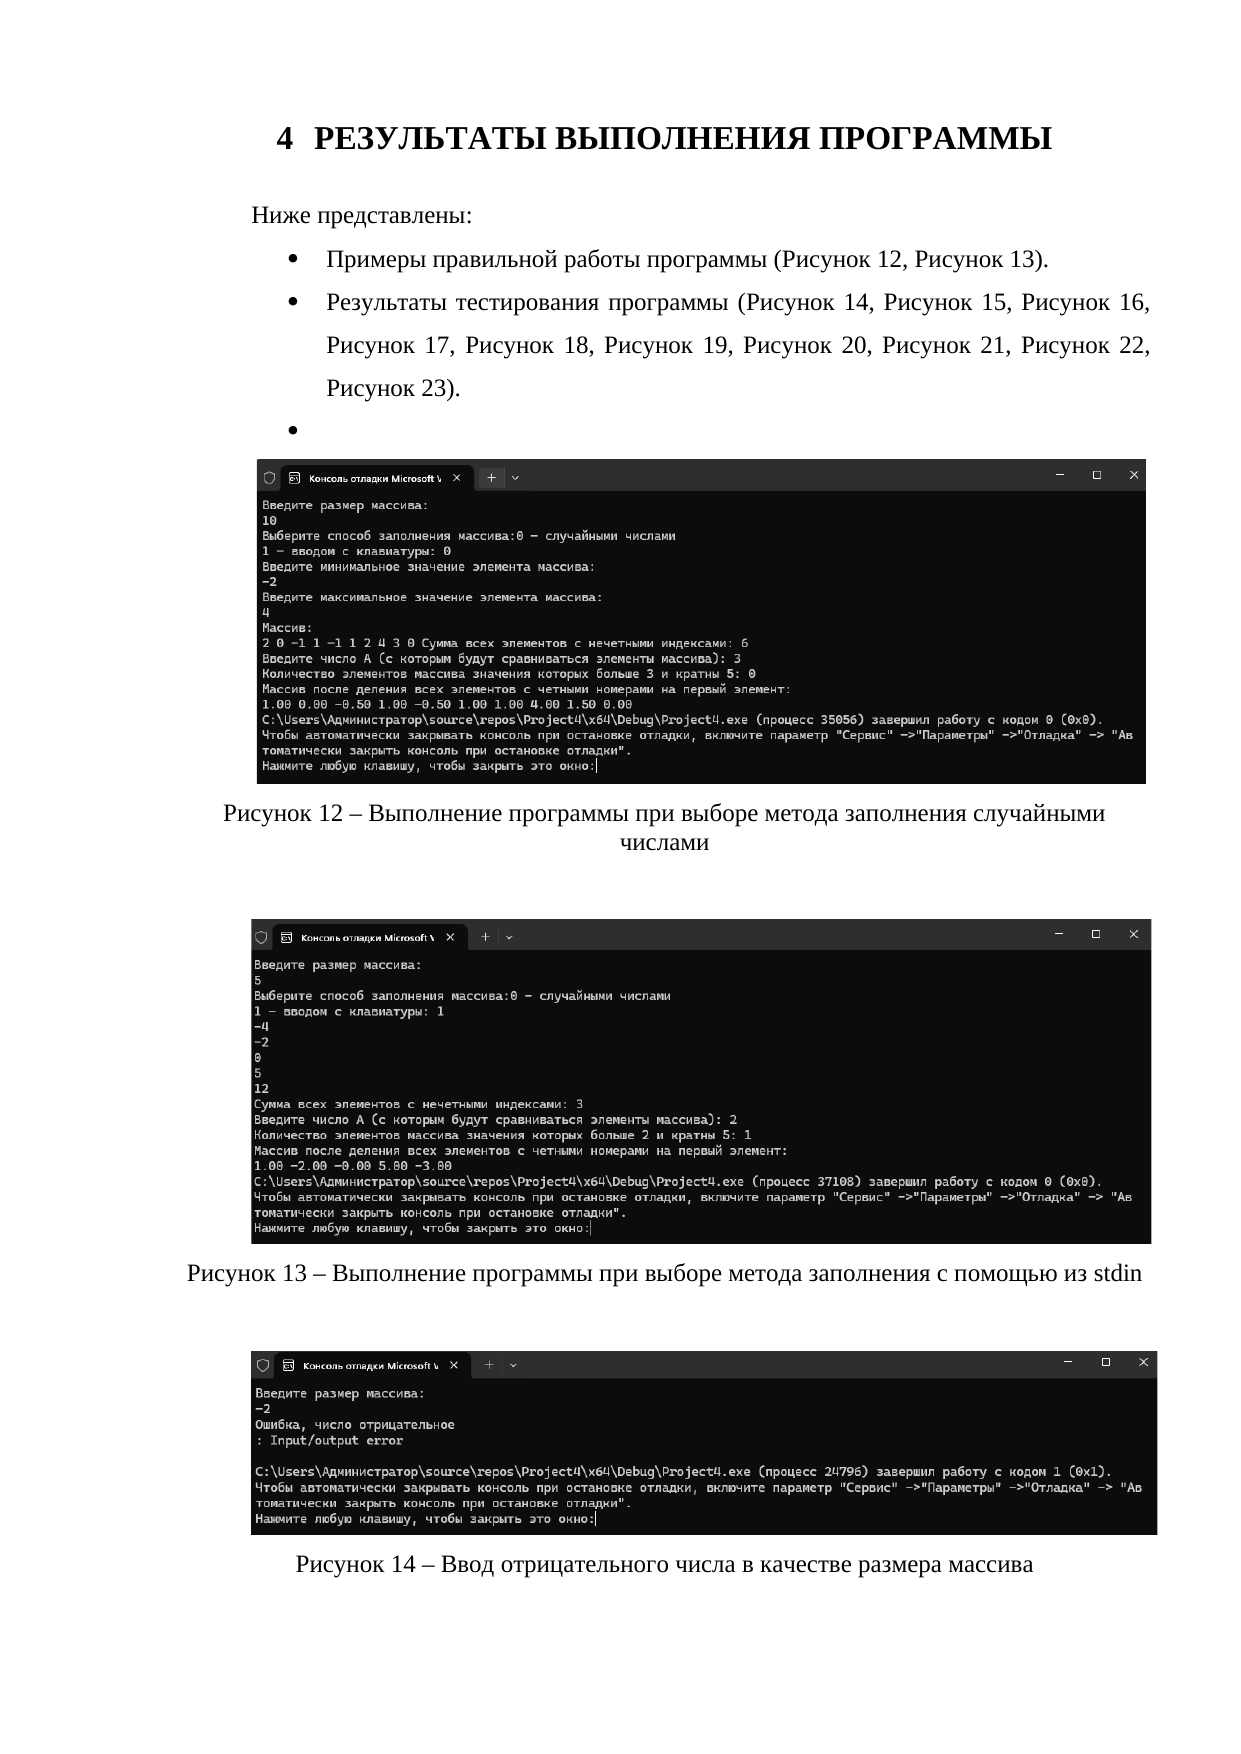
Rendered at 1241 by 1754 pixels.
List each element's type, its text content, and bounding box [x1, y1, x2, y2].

text Ниже представлены: [177, 201, 1152, 229]
picture [251, 1351, 1158, 1535]
list Примеры правильной работы программы (Рисунок 12, Рисунок 13). [288, 244, 1152, 272]
picture [256, 459, 1146, 784]
text Результаты выполнения программы [177, 118, 1152, 156]
picture [251, 919, 1152, 1244]
list Результаты тестирования программы (Рисунок 14, Рисунок 15, Рисунок 16, Рисунок 17, Рисунок 18, Рисунок 19, Рисунок 20, Рисунок 21, Рисунок 22, Рисунок 23). [288, 287, 1152, 402]
